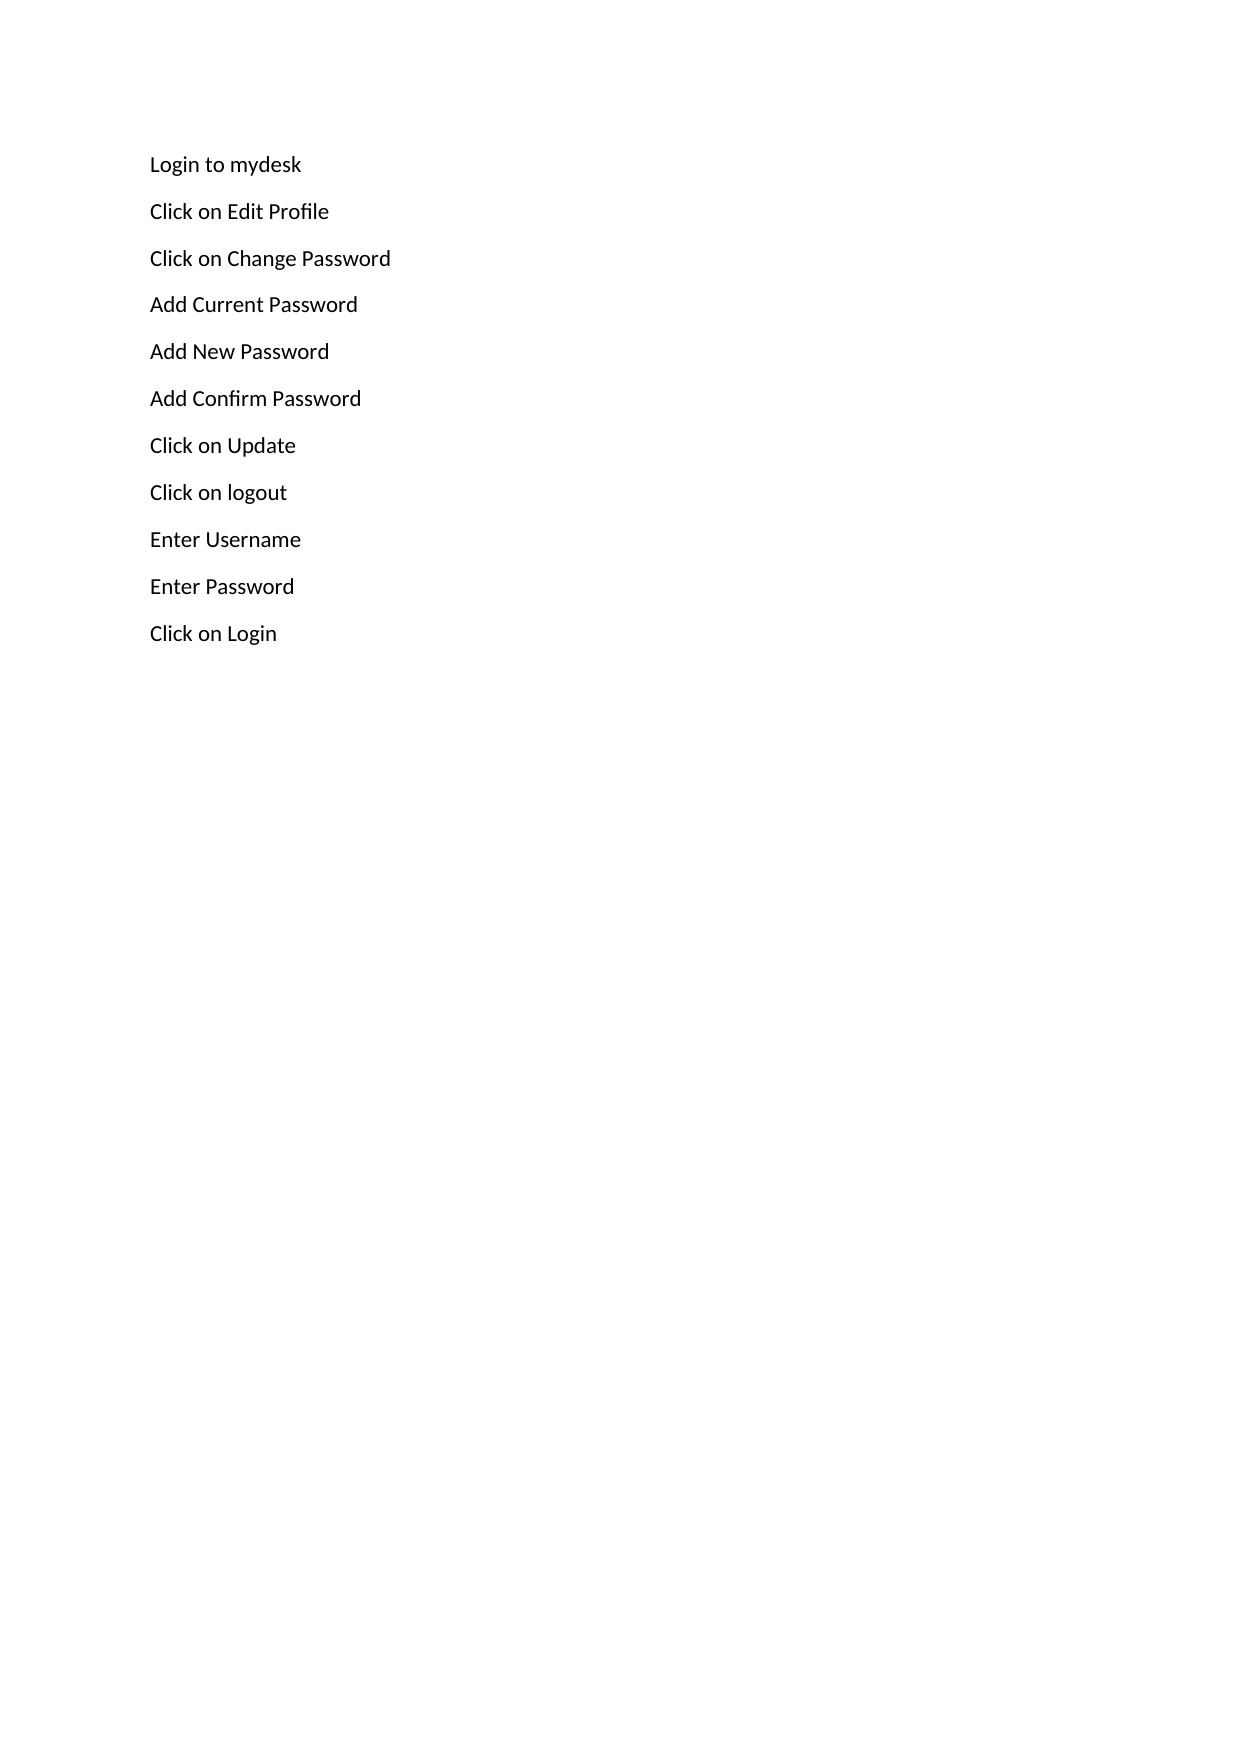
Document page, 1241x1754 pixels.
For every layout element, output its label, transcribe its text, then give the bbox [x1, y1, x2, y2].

text Enter Username [150, 525, 1090, 553]
text Add Confirm Password [150, 384, 1090, 412]
text Enter Password [150, 572, 1090, 600]
text Click on Edit Profile [150, 197, 1090, 225]
text Click on Login [150, 619, 1090, 647]
text Add New Password [150, 337, 1090, 366]
text Login to mydesk [150, 150, 1090, 178]
text Add Current Password [150, 291, 1090, 319]
text Click on logout [150, 478, 1090, 506]
text Click on Update [150, 431, 1090, 459]
text Click on Change Password [150, 244, 1090, 272]
